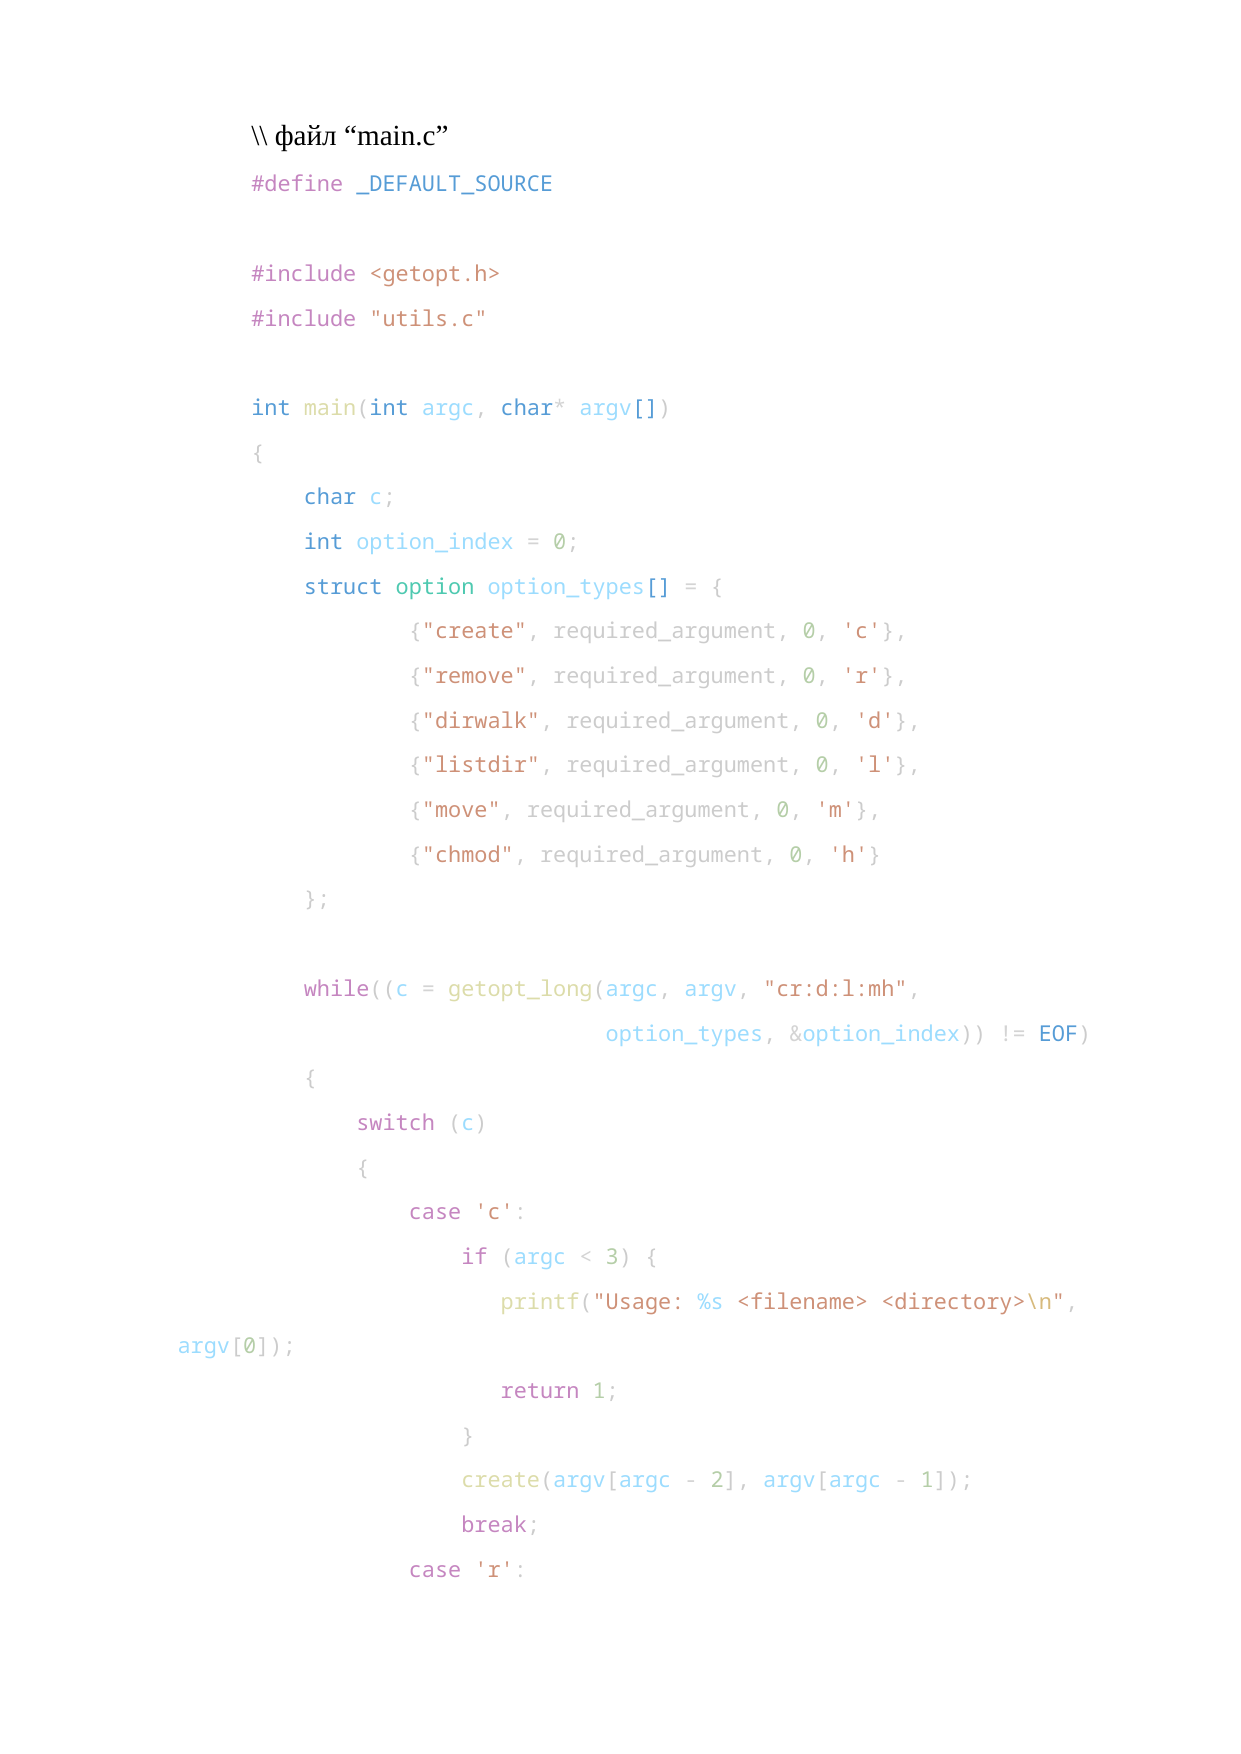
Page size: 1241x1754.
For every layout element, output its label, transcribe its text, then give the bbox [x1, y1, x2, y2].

text \\ файл “main.c” [177, 118, 1152, 152]
text {"listdir", required_argument, 0, 'l'}, [177, 749, 1152, 779]
text int main(int argc, char* argv[]) [177, 392, 1152, 422]
text }; [177, 883, 1152, 913]
text {"remove", required_argument, 0, 'r'}, [177, 660, 1152, 690]
text return 1; [177, 1375, 1152, 1405]
text if (argc < 3) { [177, 1241, 1152, 1271]
text struct option option_types[] = { [177, 571, 1152, 600]
text case 'r': [177, 1554, 1152, 1583]
text {"create", required_argument, 0, 'c'}, [177, 615, 1152, 645]
text char c; [177, 481, 1152, 511]
text printf("Usage: %s <filename> <directory>\n", argv[0]); [177, 1286, 1152, 1360]
text #define _DEFAULT_SOURCE [177, 168, 1152, 198]
text #include <getopt.h> [177, 258, 1152, 288]
text break; [177, 1509, 1152, 1539]
text { [177, 1062, 1152, 1092]
text } [177, 1420, 1152, 1449]
text {"dirwalk", required_argument, 0, 'd'}, [177, 705, 1152, 734]
text int option_index = 0; [177, 526, 1152, 556]
text while((c = getopt_long(argc, argv, "cr:d:l:mh", [177, 973, 1152, 1003]
text { [177, 1152, 1152, 1181]
text option_types, &option_index)) != EOF) [177, 1017, 1152, 1047]
text { [177, 437, 1152, 466]
text #include "utils.c" [177, 302, 1152, 332]
text {"chmod", required_argument, 0, 'h'} [177, 839, 1152, 868]
text {"move", required_argument, 0, 'm'}, [177, 794, 1152, 824]
text case 'c': [177, 1196, 1152, 1226]
text create(argv[argc - 2], argv[argc - 1]); [177, 1464, 1152, 1494]
text switch (c) [177, 1107, 1152, 1137]
